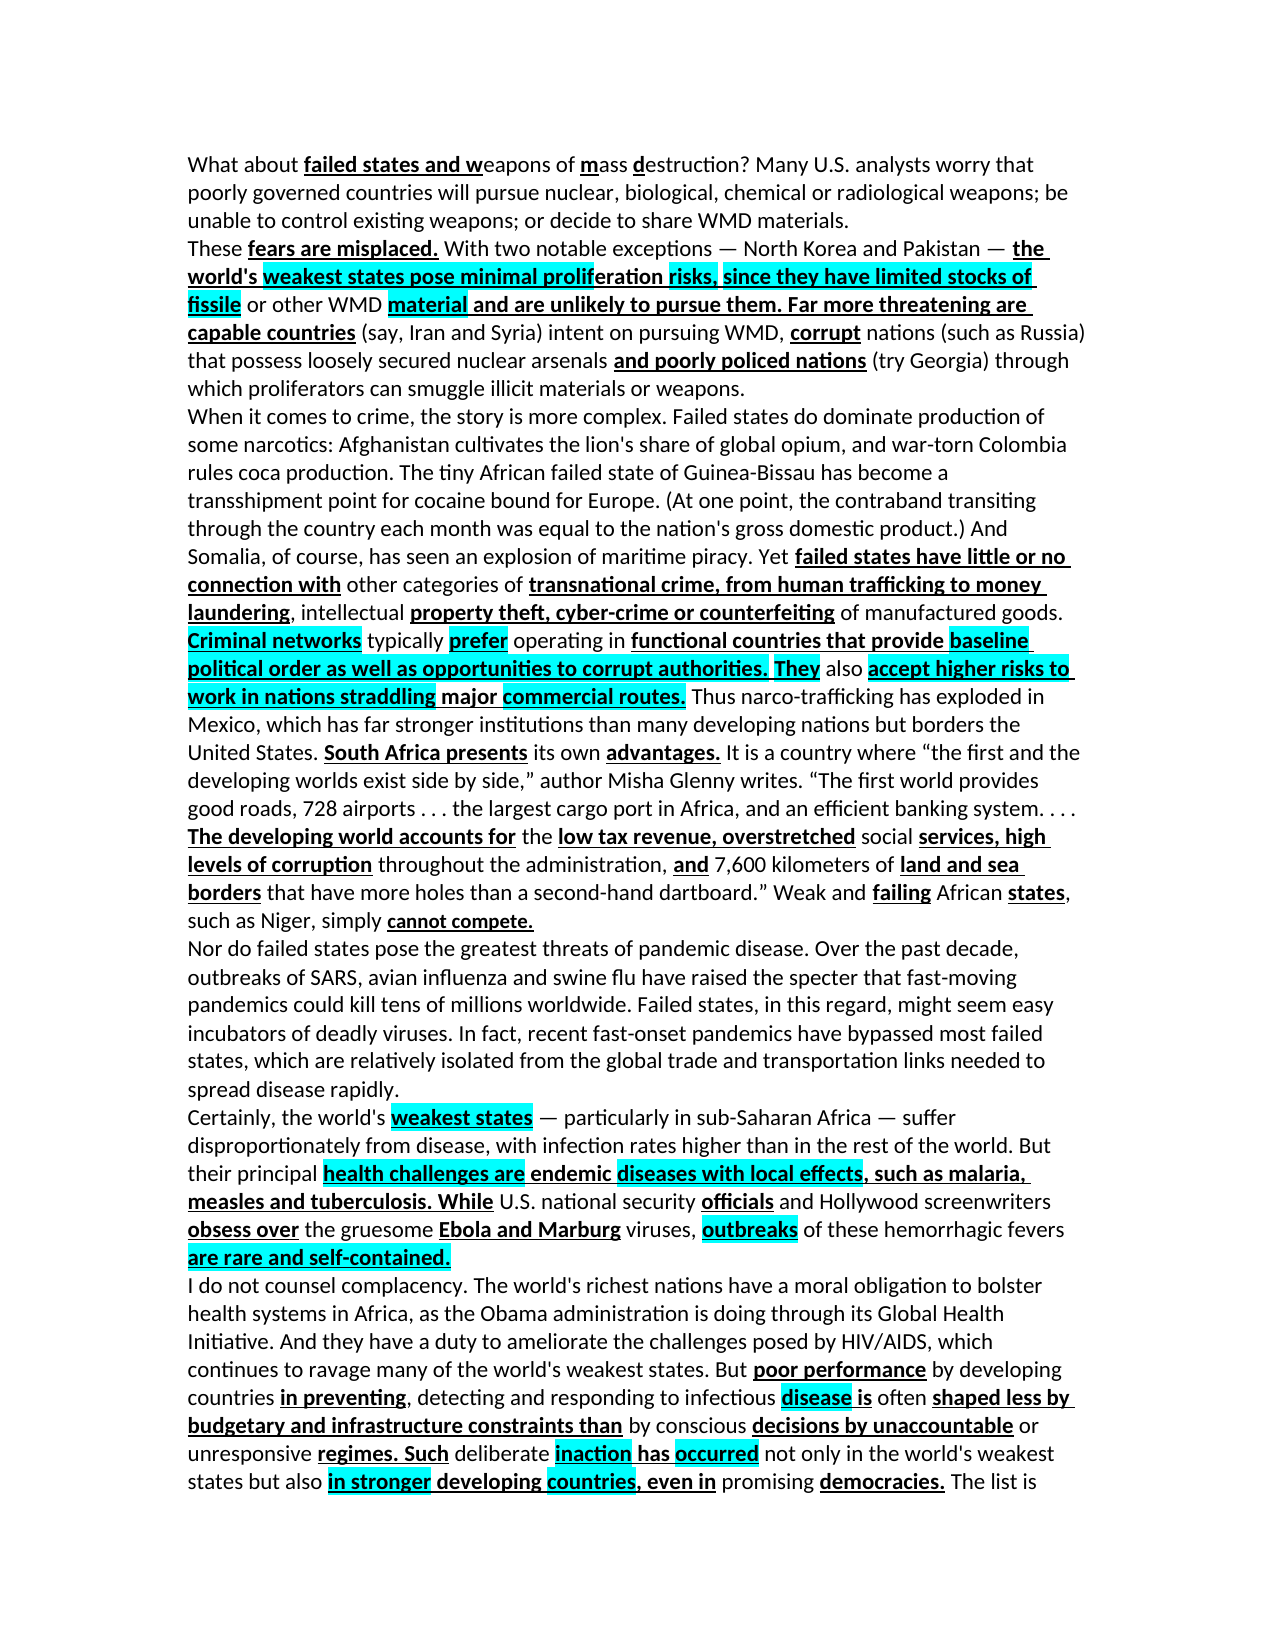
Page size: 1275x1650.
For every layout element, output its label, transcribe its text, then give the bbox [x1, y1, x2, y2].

text Criminal networks typically prefer operating in functional countries that provide baseline political order as well as opportunities to corrupt authorities. They also accept higher risks to work in nations straddling major commercial routes. Thus narco-trafficking has exploded in Mexico, which has far stronger institutions than many developing nations but borders the United States. South Africa presents its own advantages. It is a country where “the first and the developing worlds exist side by side,” author Misha Glenny writes. “The first world provides good roads, 728 airports . . . the largest cargo port in Africa, and an efficient banking system. . . . The developing world accounts for the low tax revenue, overstretched social services, high levels of corruption throughout the administration, and 7,600 kilometers of land and sea borders that have more holes than a second-hand dartboard.” Weak and failing African states, such as Niger, simply cannot compete. [187, 626, 1087, 934]
text Certainly, the world's weakest states — particularly in sub-Saharan Africa — suffer disproportionately from disease, with infection rates higher than in the rest of the world. But their principal health challenges are endemic diseases with local effects, such as malaria, measles and tuberculosis. While U.S. national security officials and Hollywood screenwriters obsess over the gruesome Ebola and Marburg viruses, outbreaks of these hemorrhagic fevers are rare and self-contained. [187, 1103, 1087, 1271]
text These fears are misplaced. With two notable exceptions — North Korea and Pakistan — the world's weakest states pose minimal proliferation risks, since they have limited stocks of fissile or other WMD material and are unlikely to pursue them. Far more threatening are capable countries (say, Iran and Syria) intent on pursuing WMD, corrupt nations (such as Russia) that possess loosely secured nuclear arsenals and poorly policed nations (try Georgia) through which proliferators can smuggle illicit materials or weapons. [187, 234, 1087, 402]
text When it comes to crime, the story is more complex. Failed states do dominate production of some narcotics: Afghanistan cultivates the lion's share of global opium, and war-torn Colombia rules coca production. The tiny African failed state of Guinea-Bissau has become a transshipment point for cocaine bound for Europe. (At one point, the contraband transiting through the country each month was equal to the nation's gross domestic product.) And Somalia, of course, has seen an explosion of maritime piracy. Yet failed states have little or no connection with other categories of transnational crime, from human trafficking to money laundering, intellectual property theft, cyber-crime or counterfeiting of manufactured goods. [187, 402, 1087, 626]
text Nor do failed states pose the greatest threats of pandemic disease. Over the past decade, outbreaks of SARS, avian influenza and swine flu have raised the specter that fast-moving pandemics could kill tens of millions worldwide. Failed states, in this regard, might seem easy incubators of deadly viruses. In fact, recent fast-onset pandemics have bypassed most failed states, which are relatively isolated from the global trade and transportation links needed to spread disease rapidly. [187, 934, 1087, 1103]
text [187, 1271, 1087, 1495]
text What about failed states and weapons of mass destruction? Many U.S. analysts worry that poorly governed countries will pursue nuclear, biological, chemical or radiological weapons; be unable to control existing weapons; or decide to share WMD materials. [187, 150, 1087, 234]
